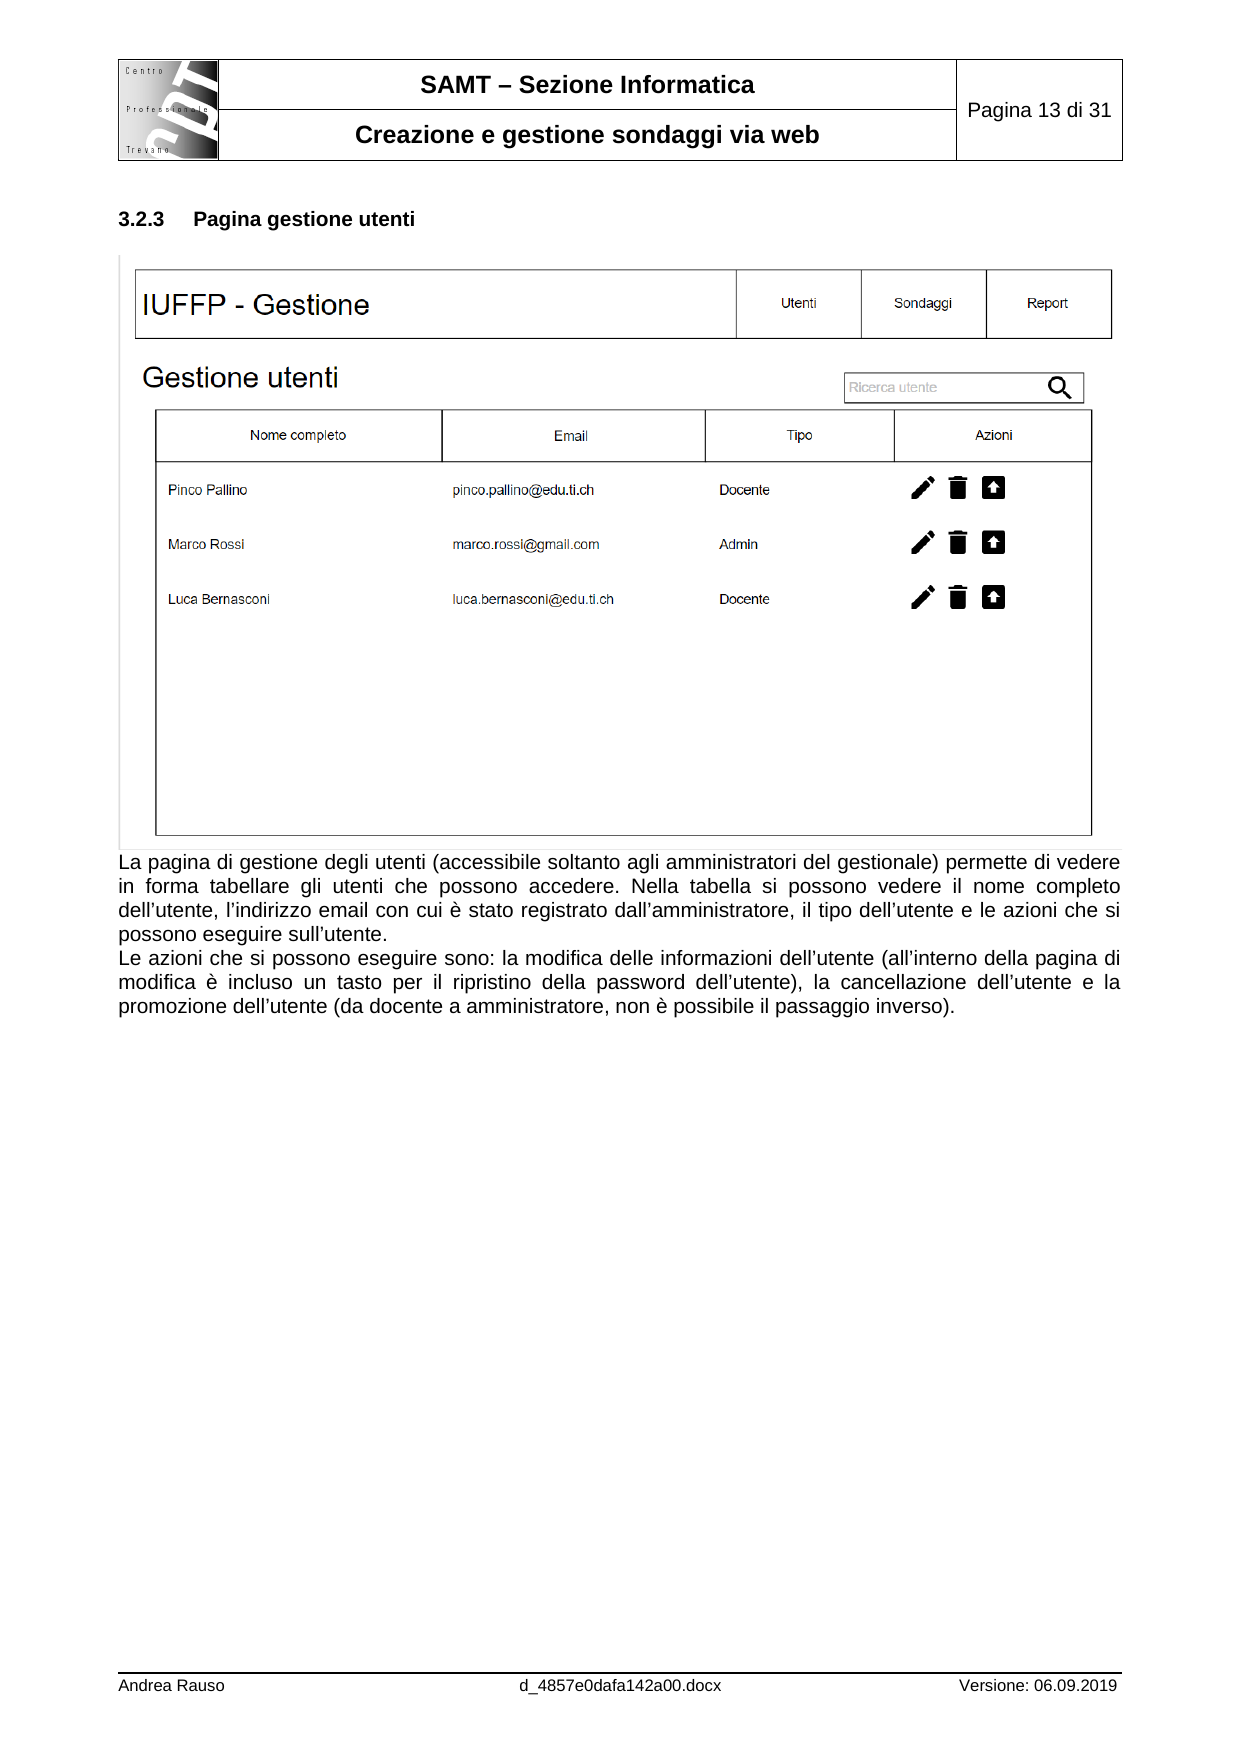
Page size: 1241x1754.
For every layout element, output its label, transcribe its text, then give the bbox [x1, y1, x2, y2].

picture [118, 255, 1123, 850]
text Le azioni che si possono eseguire sono: la modifica delle informazioni dell’utente (all’interno della pagina di modifica è incluso un tasto per il ripristino della password dell’utente), la cancellazione dell’utente e la promozione dell’utente (da docente a amministratore, non è possibile il passaggio inverso). [118, 946, 1122, 1017]
text La pagina di gestione degli utenti (accessibile soltanto agli amministratori del gestionale) permette di vedere in forma tabellare gli utenti che possono accedere. Nella tabella si possono vedere il nome completo dell’utente, l’indirizzo email con cui è stato registrato dall’amministratore, il tipo dell’utente e le azioni che si possono eseguire sull’utente. [118, 850, 1122, 946]
picture [118, 60, 218, 159]
subtitle Pagina gestione utenti [118, 207, 1122, 231]
